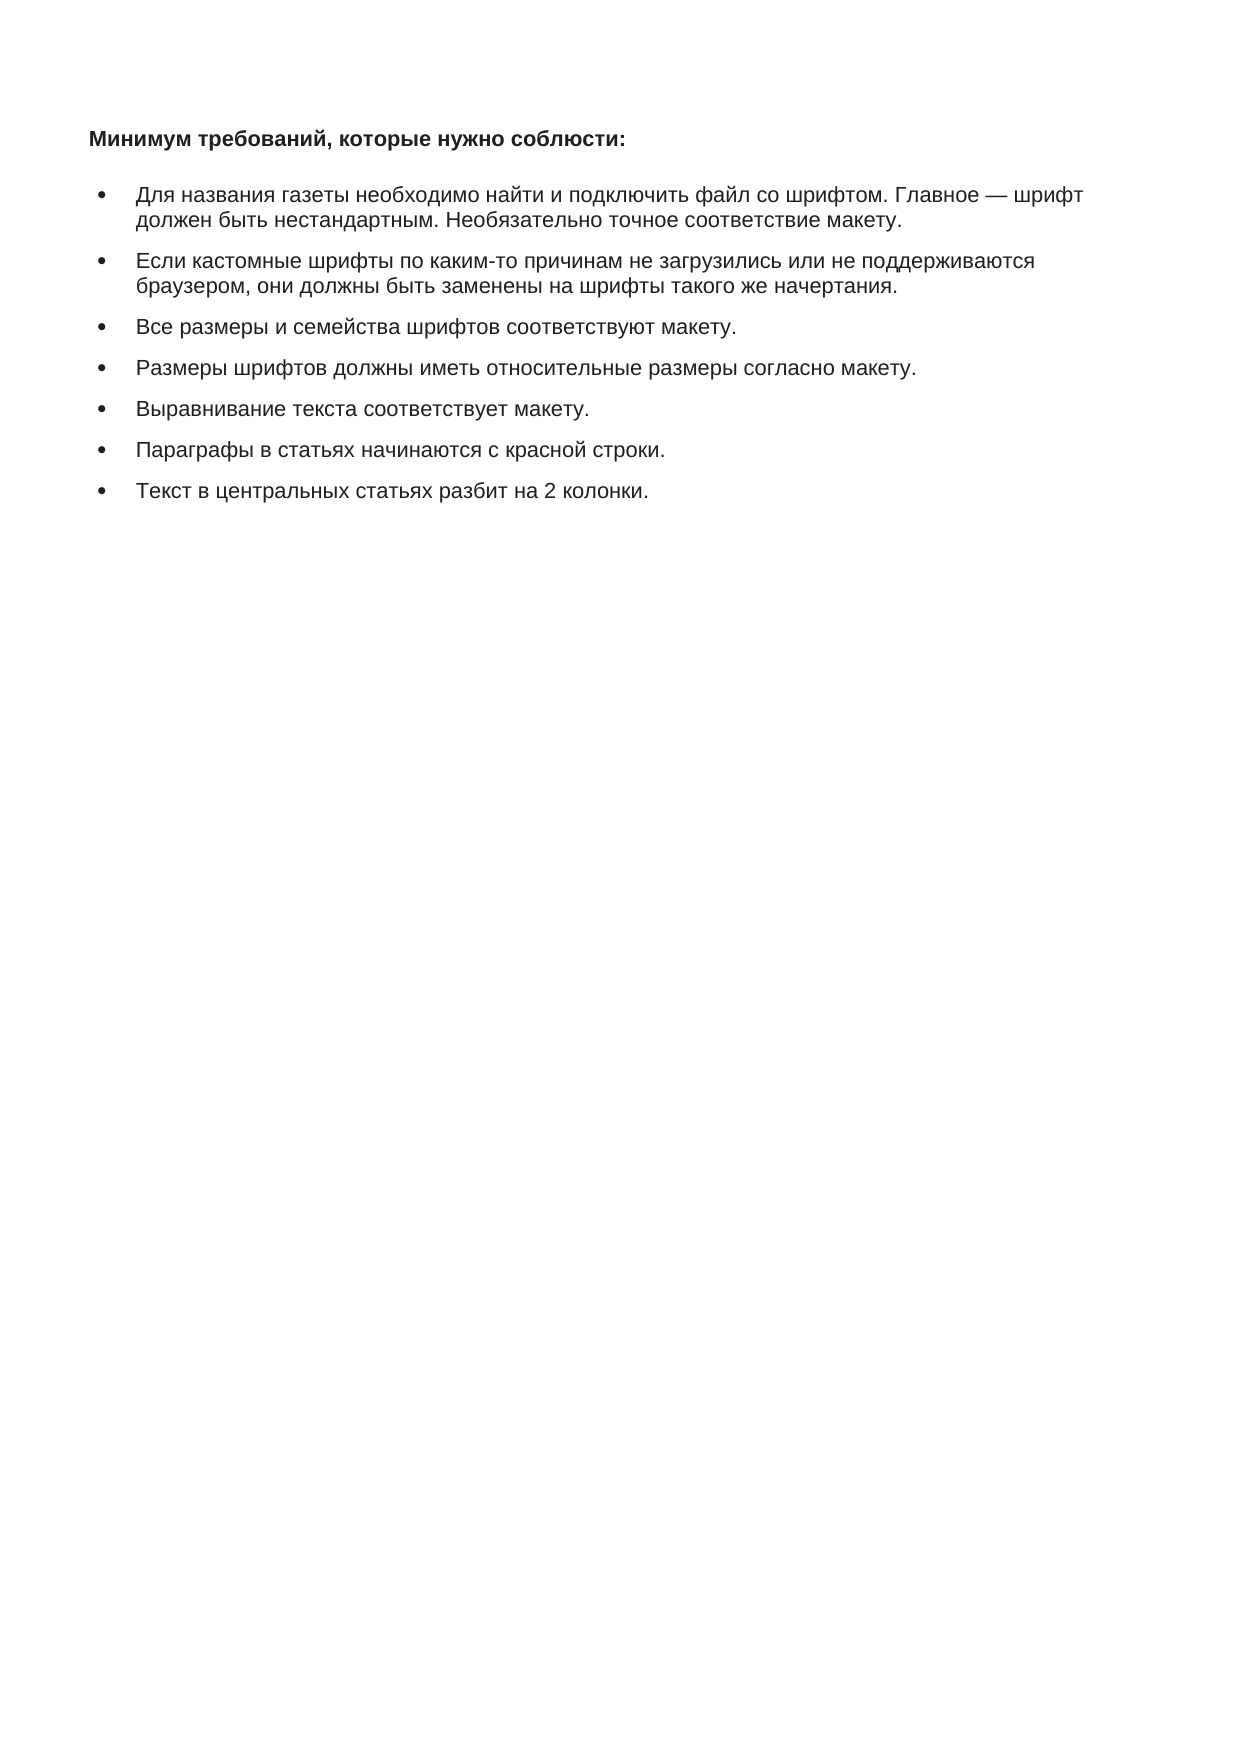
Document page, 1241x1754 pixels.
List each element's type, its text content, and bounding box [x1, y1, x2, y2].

list Если кастомные шрифты по каким-то причинам не загрузились или не поддерживаются браузером, они должны быть заменены на шрифты такого же начертания. [98, 248, 1152, 299]
list Все размеры и семейства шрифтов соответствуют макету. [98, 314, 1152, 339]
list Текст в центральных статьях разбит на 2 колонки. [98, 478, 1152, 503]
list Выравнивание текста соответствует макету. [98, 396, 1152, 421]
list Размеры шрифтов должны иметь относительные размеры согласно макету. [98, 355, 1152, 380]
list Параграфы в статьях начинаются с красной строки. [98, 437, 1152, 462]
list Для названия газеты необходимо найти и подключить файл со шрифтом. Главное — шрифт должен быть нестандартным. Необязательно точное соответствие макету. [98, 182, 1152, 233]
text Минимум требований, которые нужно соблюсти: [89, 118, 1152, 151]
